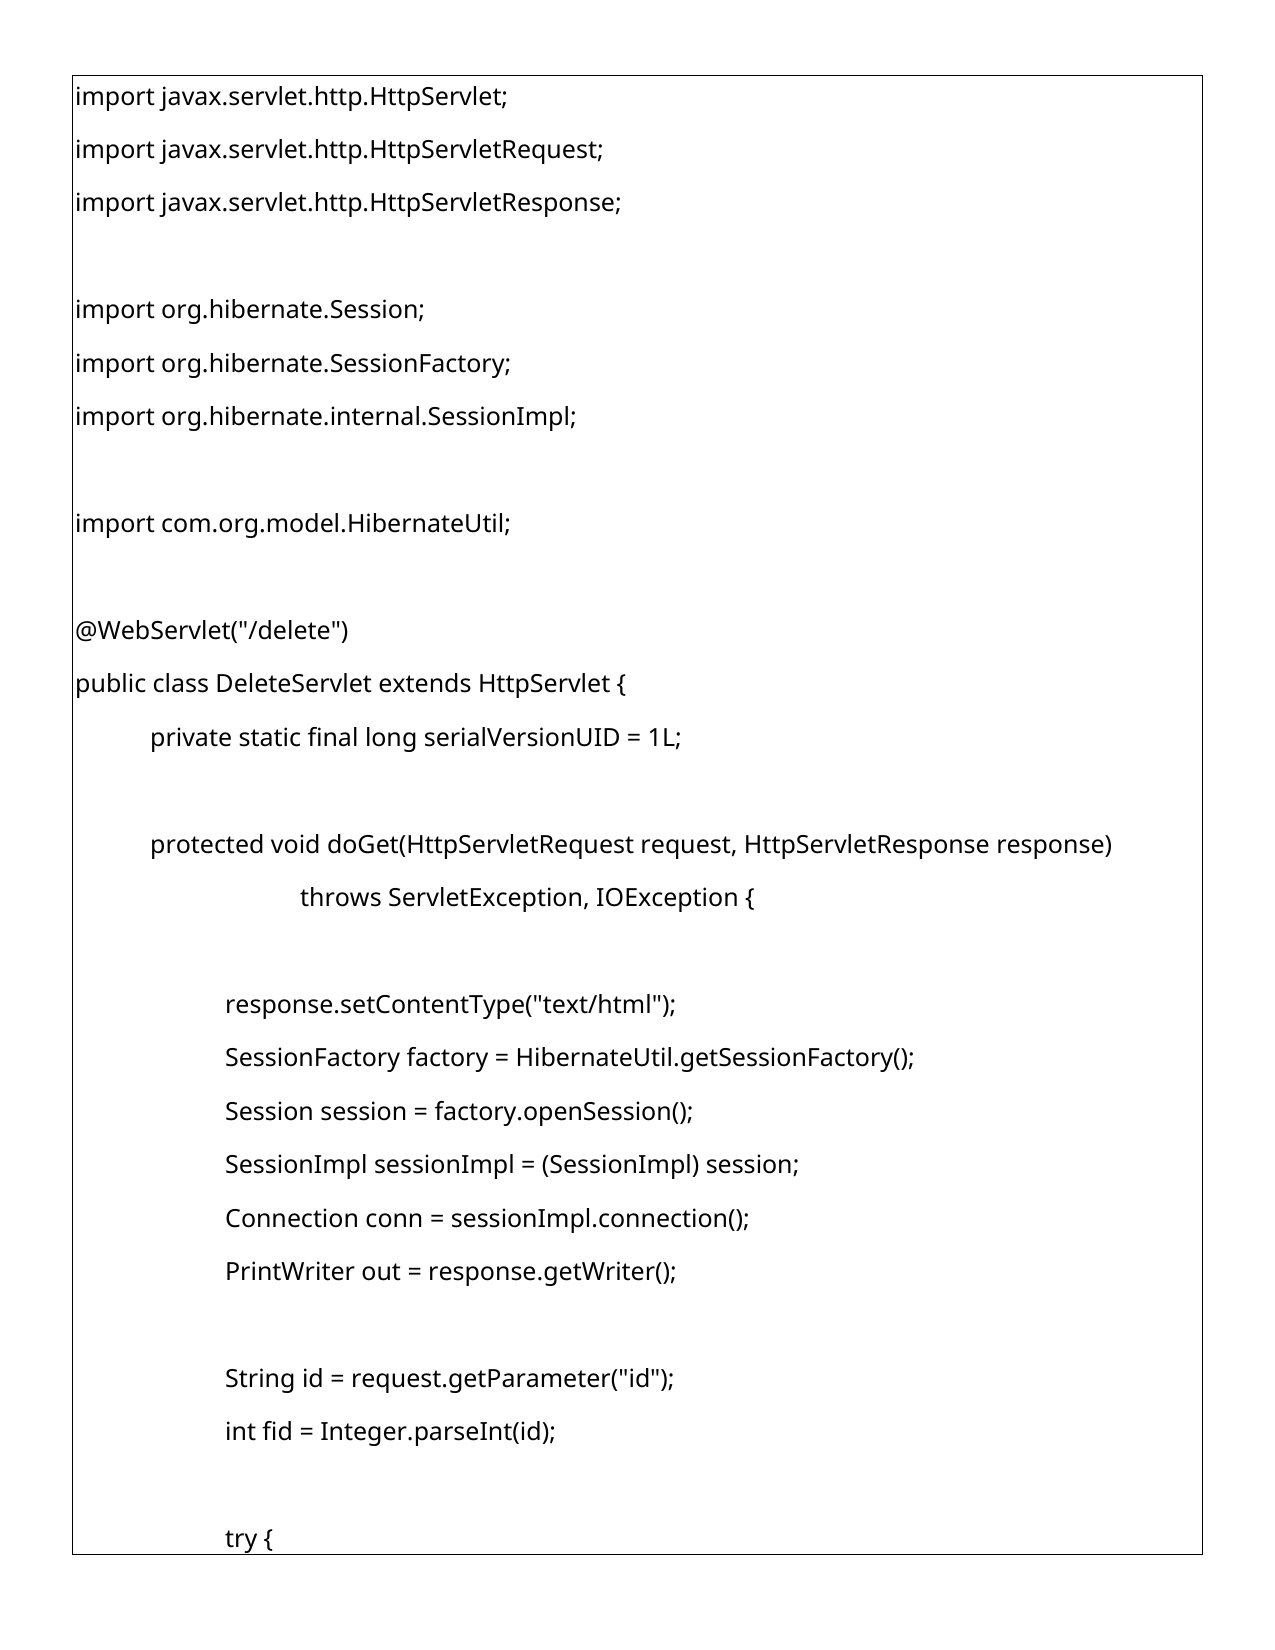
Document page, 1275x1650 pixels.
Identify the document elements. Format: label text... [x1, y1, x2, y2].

text import javax.servlet.http.HttpServlet; [73, 76, 1202, 112]
text private static final long serialVersionUID = 1L; [73, 716, 1202, 753]
text String id = request.getParameter("id"); [73, 1357, 1202, 1395]
text SessionFactory factory = HibernateUtil.getSessionFactory(); [73, 1037, 1202, 1074]
text PrintWriter out = response.getWriter(); [73, 1251, 1202, 1288]
text response.setContentType("text/html"); [73, 983, 1202, 1021]
text import com.org.model.HibernateUtil; [73, 502, 1202, 540]
text import org.hibernate.SessionFactory; [73, 342, 1202, 379]
text @WebServlet("/delete") [73, 609, 1202, 647]
text try { [73, 1518, 1202, 1554]
text import org.hibernate.Session; [73, 289, 1202, 326]
text public class DeleteServlet extends HttpServlet { [73, 663, 1202, 700]
text SessionImpl sessionImpl = (SessionImpl) session; [73, 1144, 1202, 1181]
text Connection conn = sessionImpl.connection(); [73, 1197, 1202, 1234]
text import org.hibernate.internal.SessionImpl; [73, 396, 1202, 433]
text Session session = factory.openSession(); [73, 1090, 1202, 1127]
text protected void doGet(HttpServletRequest request, HttpServletResponse response) [73, 823, 1202, 860]
text int fid = Integer.parseInt(id); [73, 1411, 1202, 1448]
text throws ServletException, IOException { [73, 877, 1202, 914]
text import javax.servlet.http.HttpServletResponse; [73, 182, 1202, 219]
text import javax.servlet.http.HttpServletRequest; [73, 128, 1202, 166]
